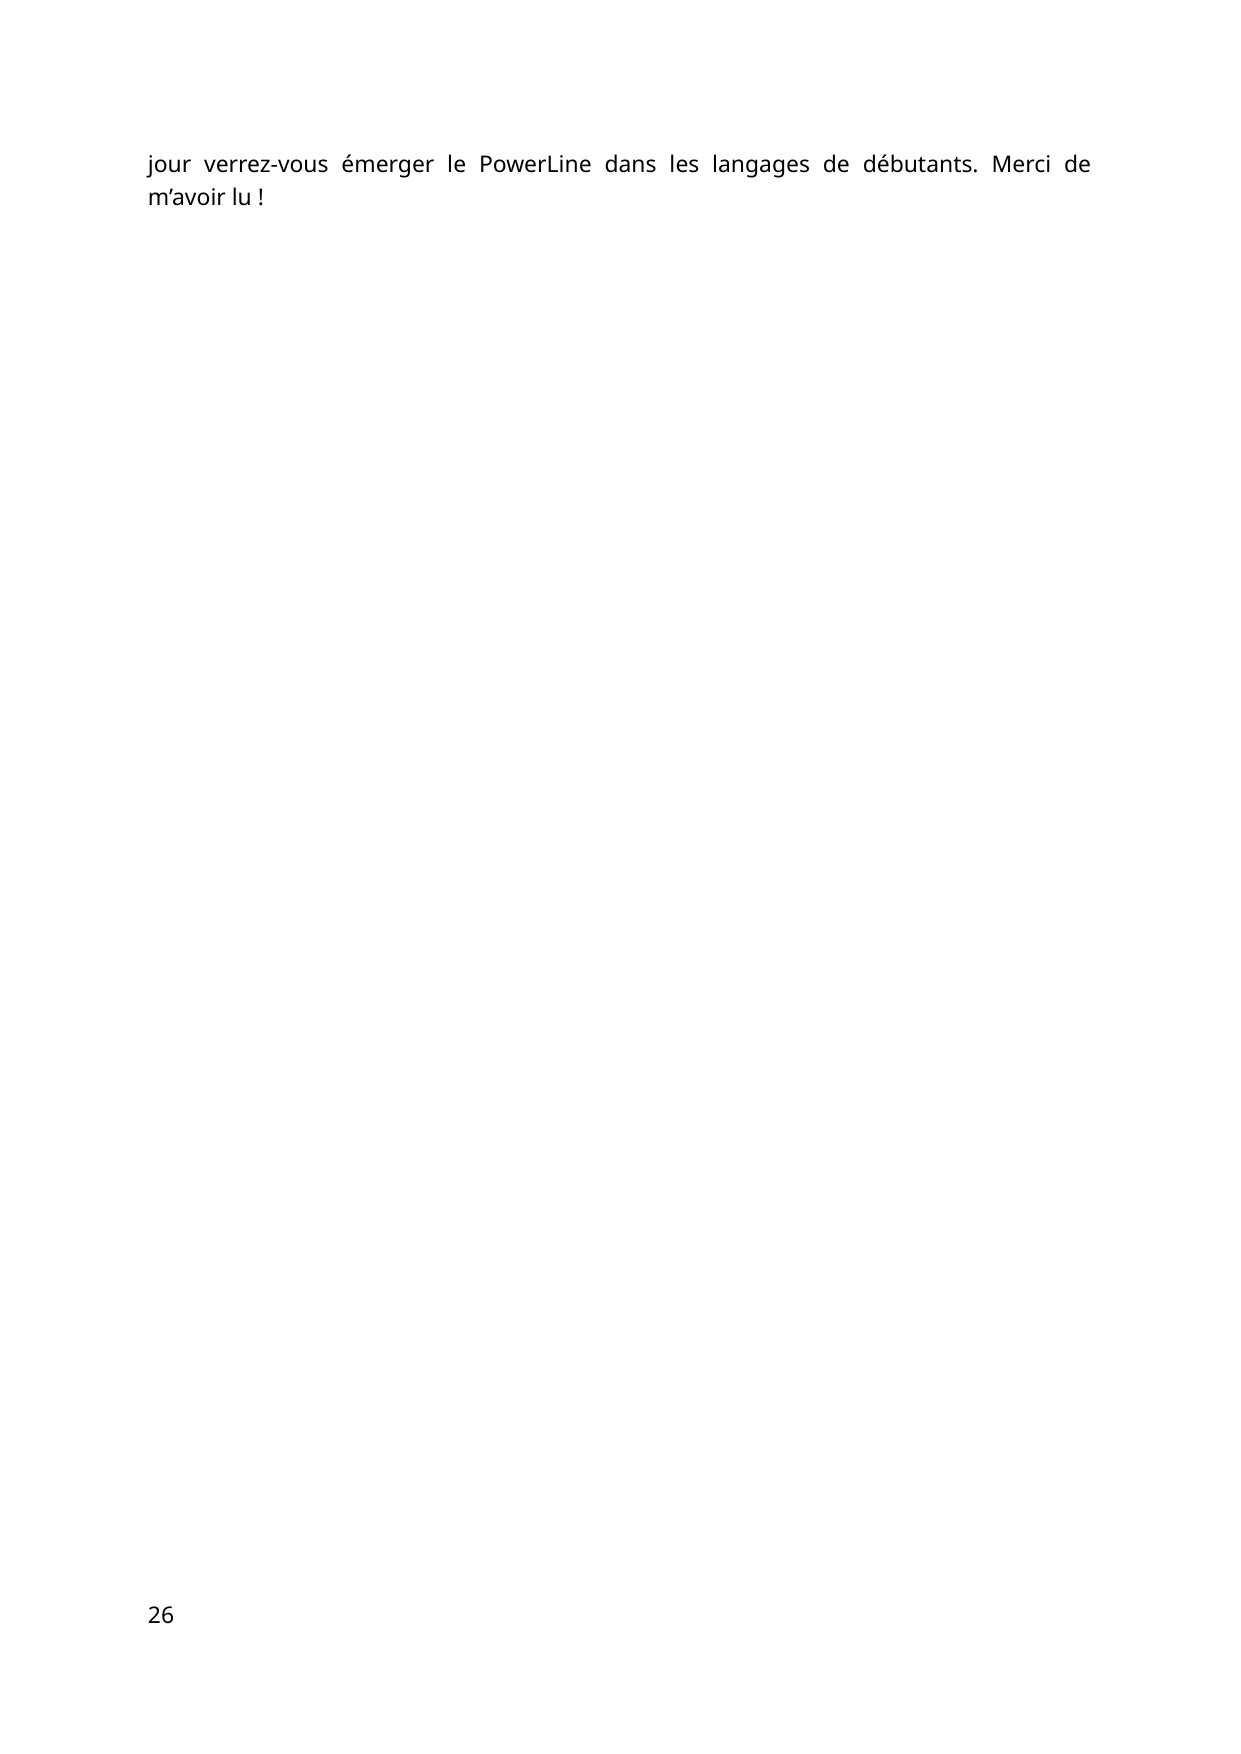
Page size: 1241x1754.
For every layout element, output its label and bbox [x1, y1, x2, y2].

text [148, 148, 1093, 213]
